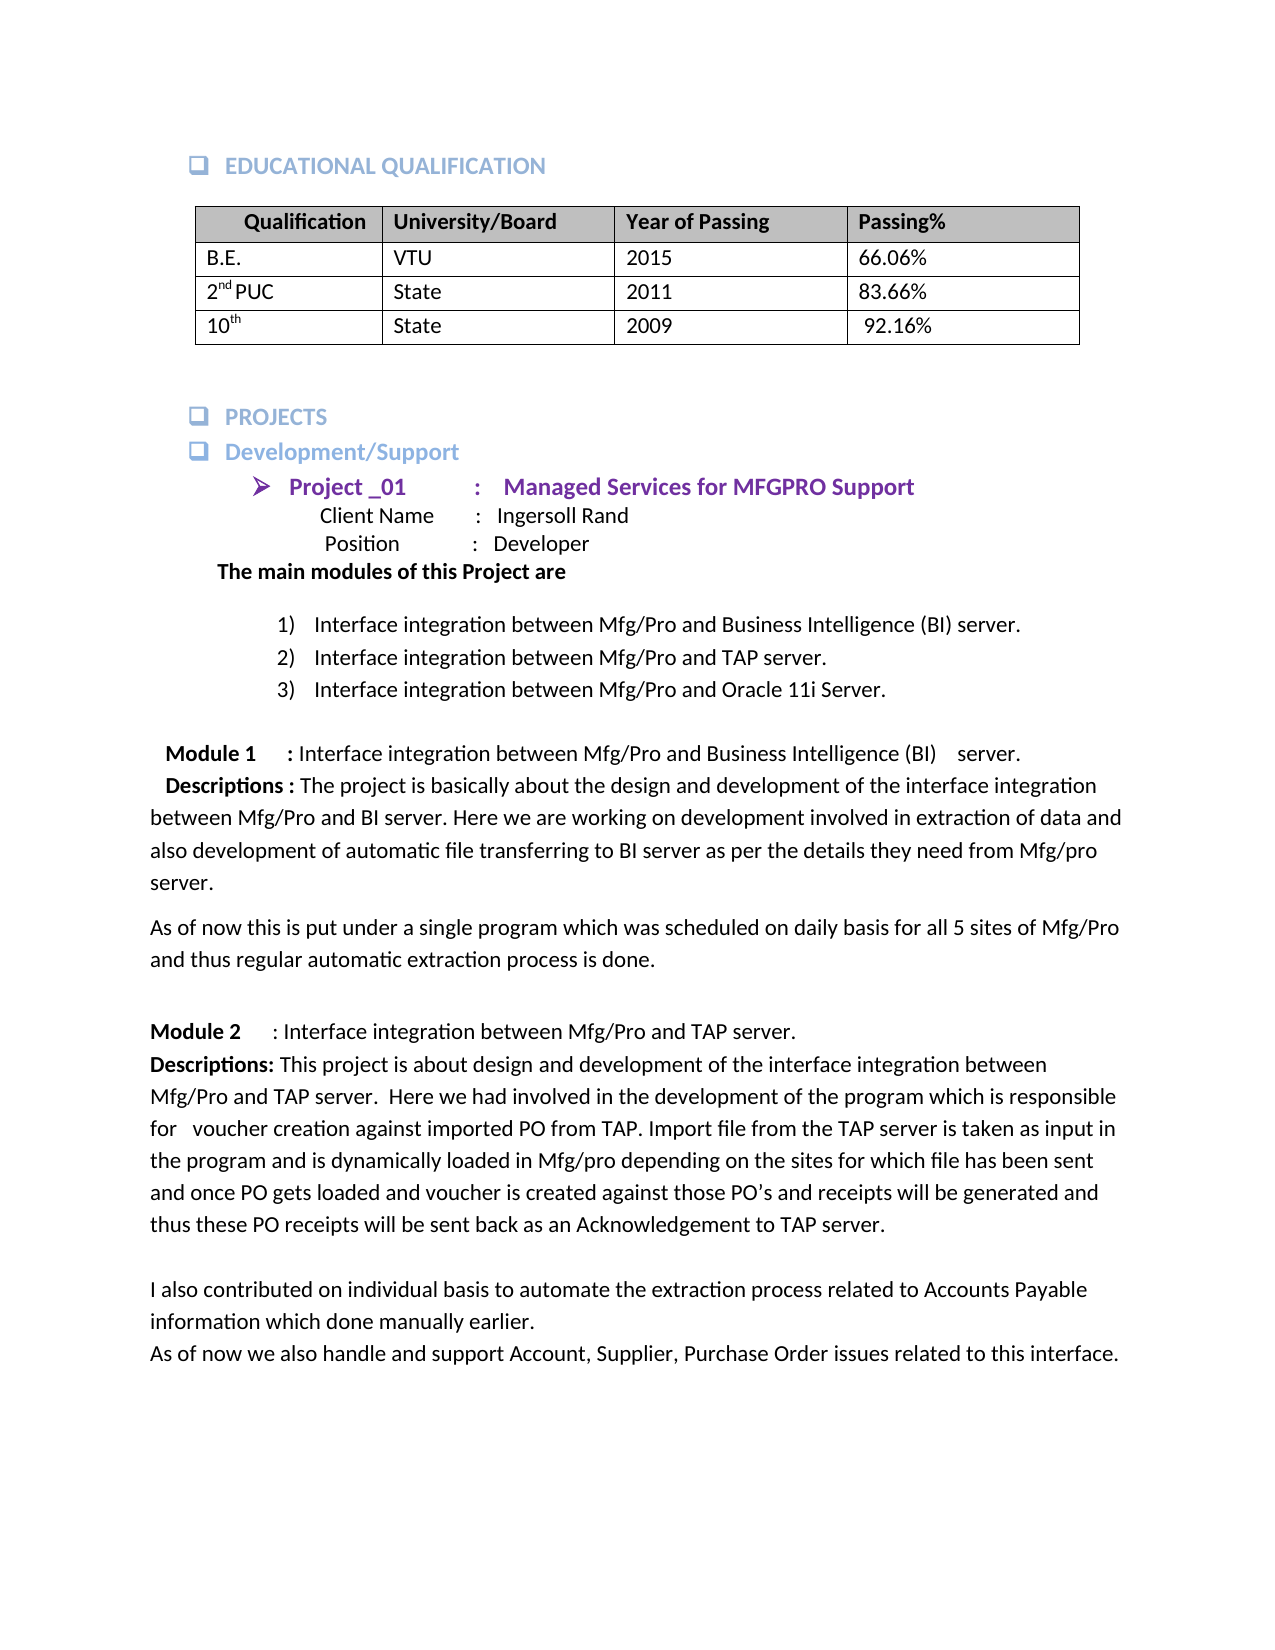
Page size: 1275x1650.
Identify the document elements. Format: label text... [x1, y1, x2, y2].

list Interface integration between Mfg/Pro and TAP server. [277, 643, 1125, 671]
table_cell VTU [383, 243, 614, 276]
text As of now this is put under a single program which was scheduled on daily basis for all 5 sites of Mfg/Pro and thus regular automatic extraction process is done. [150, 913, 1125, 973]
table_cell 83.66% [848, 277, 1079, 310]
list Project _01 : Managed Services for MFGPRO Support [252, 471, 1125, 501]
table_cell State [383, 311, 614, 344]
table_cell 10th [196, 311, 382, 344]
text Module 1 : Interface integration between Mfg/Pro and Business Intelligence (BI) server. [150, 739, 1125, 767]
text Client Name : Ingersoll Rand [150, 501, 1125, 529]
text Descriptions : The project is basically about the design and development of the interface integration between Mfg/Pro and BI server. Here we are working on development involved in extraction of data and also development of automatic file transferring to BI server as per the details they need from Mfg/pro server. [150, 771, 1125, 896]
table_cell B.E. [196, 243, 382, 276]
table_cell 92.16% [848, 311, 1079, 344]
table_cell State [383, 277, 614, 310]
text The main modules of this Project are [150, 557, 1125, 585]
text Descriptions: This project is about design and development of the interface integration between Mfg/Pro and TAP server. Here we had involved in the development of the program which is responsible for voucher creation against imported PO from TAP. Import file from the TAP server is taken as input in the program and is dynamically loaded in Mfg/pro depending on the sites for which file has been sent and once PO gets loaded and voucher is created against those PO’s and receipts will be generated and thus these PO receipts will be sent back as an Acknowledgement to TAP server. [150, 1050, 1125, 1239]
list Development/Support [187, 436, 1125, 466]
table_cell 2011 [615, 277, 847, 310]
table_cell 2015 [615, 243, 847, 276]
list EDUCATIONAL QUALIFICATION [187, 150, 1125, 181]
list Interface integration between Mfg/Pro and Oracle 11i Server. [277, 675, 1125, 703]
text I also contributed on individual basis to automate the extraction process related to Accounts Payable information which done manually earlier. [150, 1275, 1125, 1335]
text As of now we also handle and support Account, Supplier, Purchase Order issues related to this interface. [150, 1339, 1125, 1367]
text Module 2 : Interface integration between Mfg/Pro and TAP server. [150, 1017, 1125, 1046]
table_cell 2009 [615, 311, 847, 344]
table_cell 2nd PUC [196, 277, 382, 310]
list PROJECTS [187, 401, 1125, 431]
text Position : Developer [150, 529, 1125, 557]
table_header Qualification [196, 207, 382, 242]
table_header Passing% [848, 207, 1079, 242]
table_header Year of Passing [615, 207, 847, 242]
table_header University/Board [383, 207, 614, 242]
table_cell 66.06% [848, 243, 1079, 276]
list Interface integration between Mfg/Pro and Business Intelligence (BI) server. [277, 610, 1125, 638]
